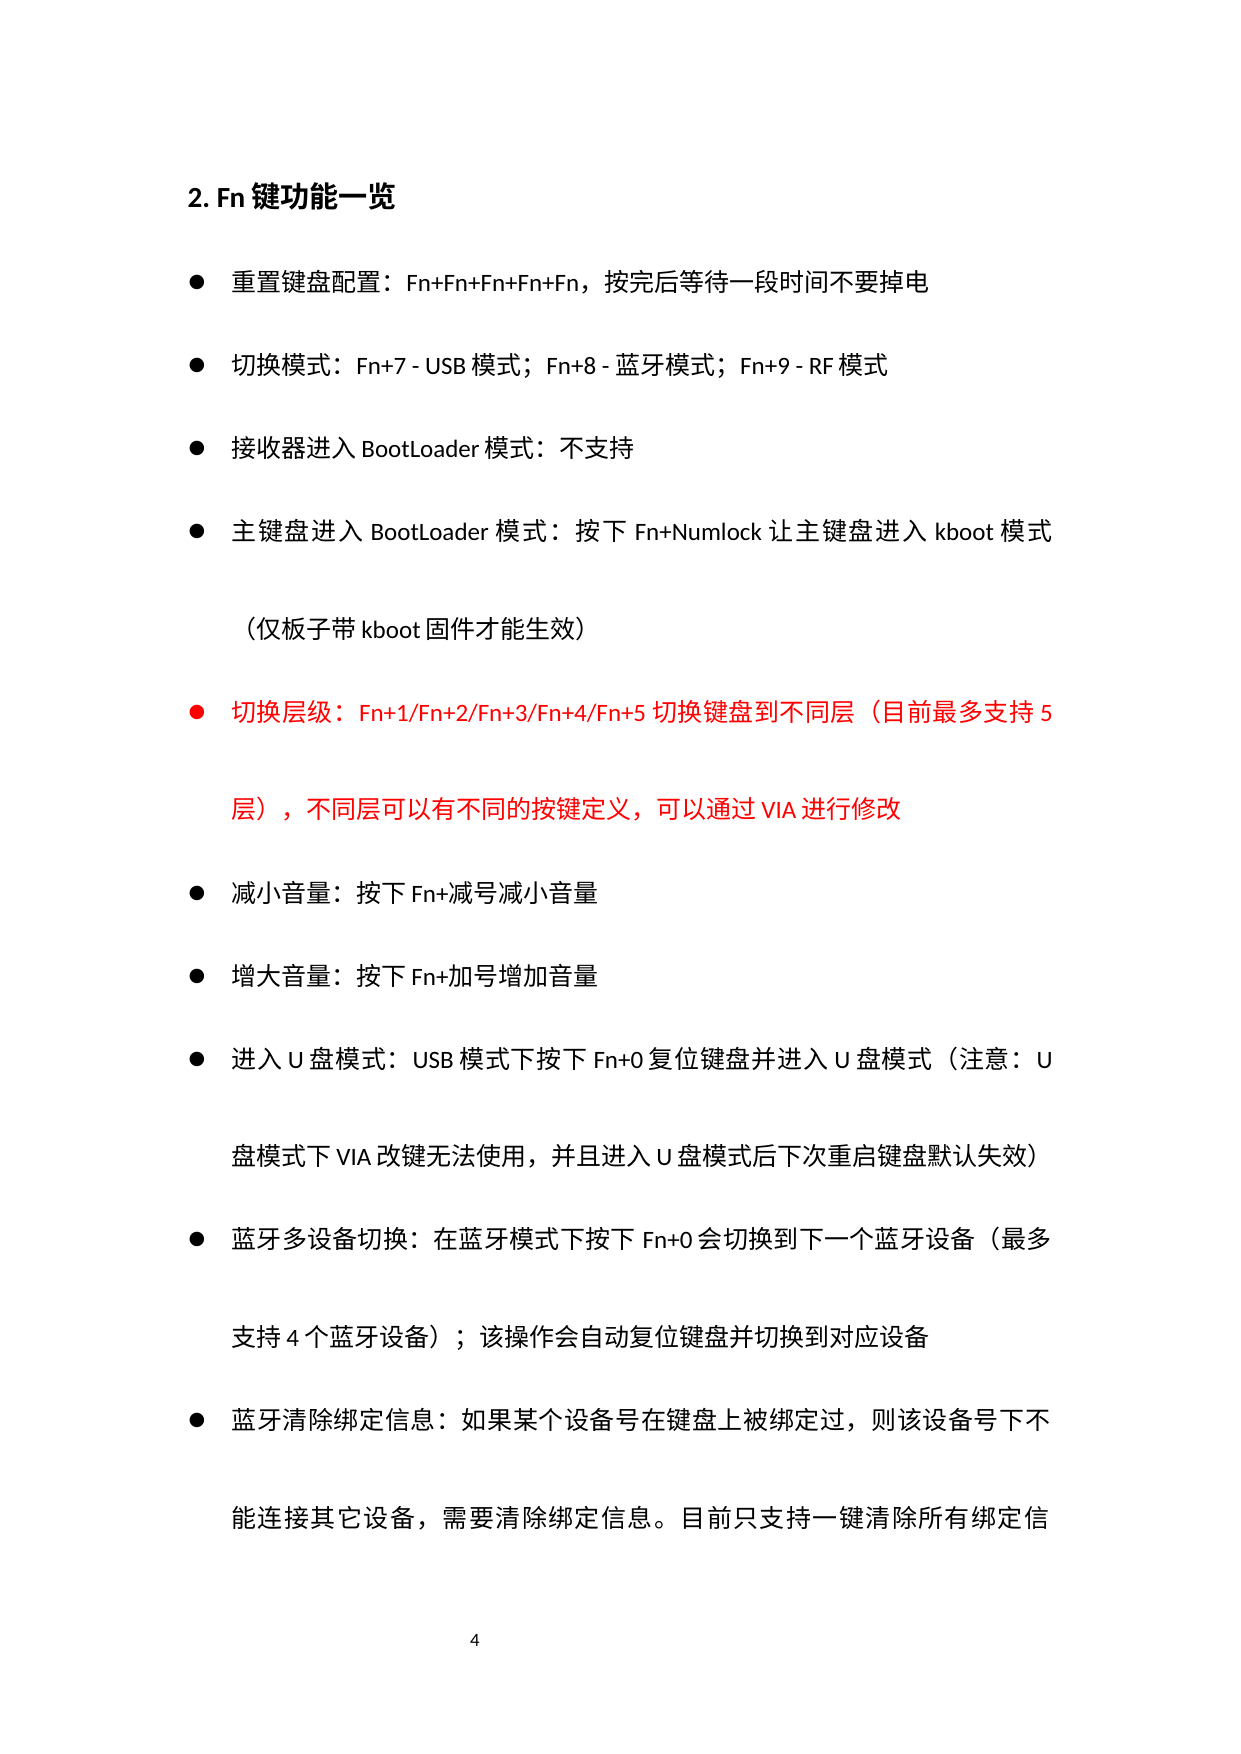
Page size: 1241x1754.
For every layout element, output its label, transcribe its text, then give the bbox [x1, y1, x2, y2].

list 进入U盘模式：USB模式下按下Fn+0复位键盘并进入U盘模式（注意：U盘模式下VIA改键无法使用，并且进入U盘模式后下次重启键盘默认失效） [187, 1025, 1053, 1187]
list 增大音量：按下Fn+加号增加音量 [187, 942, 1053, 1007]
list 接收器进入BootLoader模式：不支持 [187, 414, 1053, 479]
list 切换层级：Fn+1/Fn+2/Fn+3/Fn+4/Fn+5切换键盘到不同层（目前最多支持5层），不同层可以有不同的按键定义，可以通过VIA进行修改 [187, 678, 1053, 841]
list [187, 1386, 1053, 1549]
subtitle Fn键功能一览 [187, 162, 1053, 227]
list 切换模式：Fn+7 - USB模式；Fn+8 - 蓝牙模式；Fn+9 - RF模式 [187, 331, 1053, 396]
list 主键盘进入BootLoader模式：按下Fn+Numlock让主键盘进入kboot模式（仅板子带kboot固件才能生效） [187, 497, 1053, 660]
list 减小音量：按下Fn+减号减小音量 [187, 859, 1053, 924]
list 重置键盘配置：Fn+Fn+Fn+Fn+Fn，按完后等待一段时间不要掉电 [187, 248, 1053, 313]
list 蓝牙多设备切换：在蓝牙模式下按下Fn+0会切换到下一个蓝牙设备（最多支持4个蓝牙设备）；该操作会自动复位键盘并切换到对应设备 [187, 1206, 1053, 1368]
